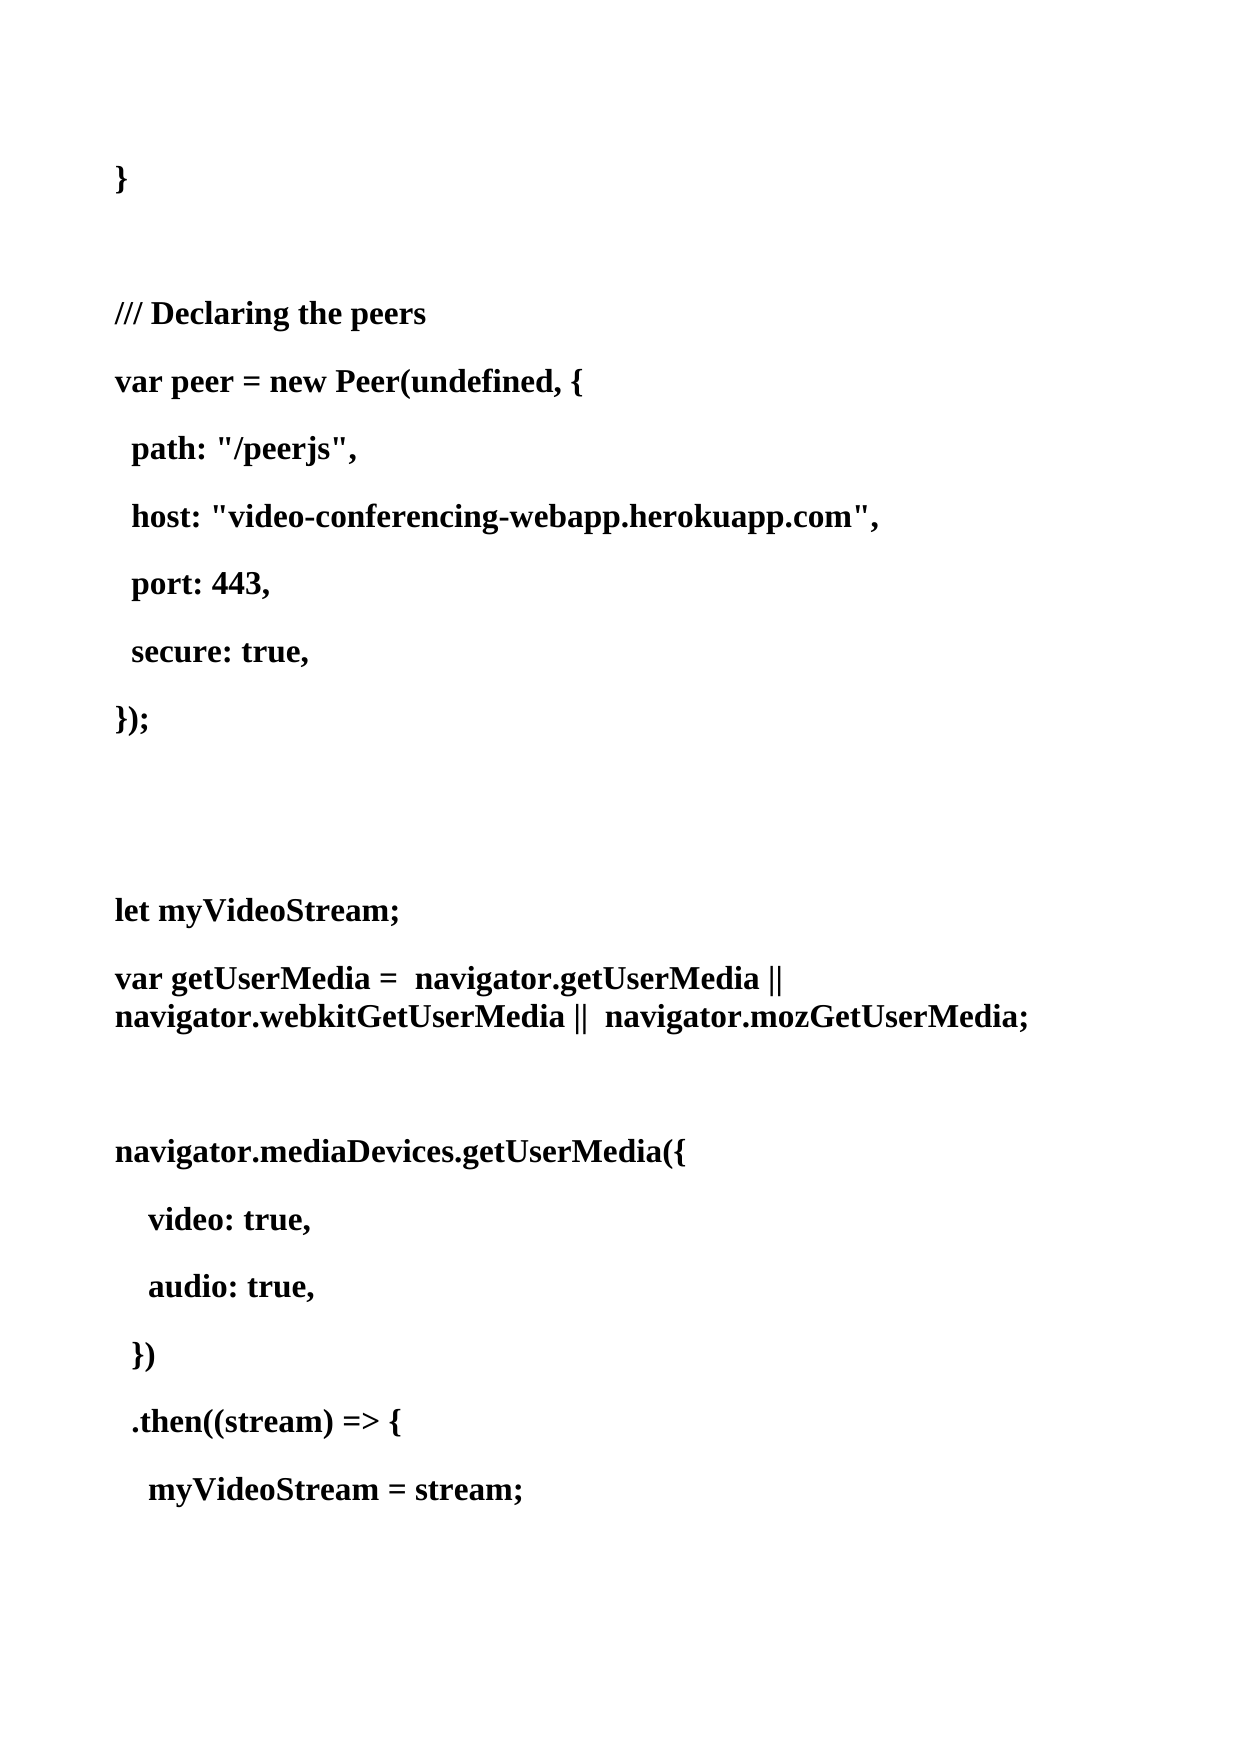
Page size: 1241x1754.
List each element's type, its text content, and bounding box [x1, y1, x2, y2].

text host: "video-conferencing-webapp.herokuapp.com", [114, 496, 1213, 534]
text .then((stream) => { [114, 1401, 1213, 1440]
text var getUserMedia = navigator.getUserMedia || navigator.webkitGetUserMedia || navigator.mozGetUserMedia; [114, 958, 1213, 1035]
text secure: true, [114, 631, 1213, 669]
text }); [114, 698, 1213, 737]
text audio: true, [114, 1266, 1213, 1305]
text } [114, 158, 1213, 197]
text var peer = new Peer(undefined, { [114, 361, 1213, 399]
text /// Declaring the peers [114, 293, 1213, 332]
text myVideoStream = stream; [114, 1469, 1213, 1507]
text path: "/peerjs", [114, 428, 1213, 467]
text video: true, [114, 1199, 1213, 1237]
text }) [114, 1334, 1213, 1372]
text port: 443, [114, 563, 1213, 602]
text let myVideoStream; [114, 891, 1213, 929]
text navigator.mediaDevices.getUserMedia({ [114, 1131, 1213, 1170]
